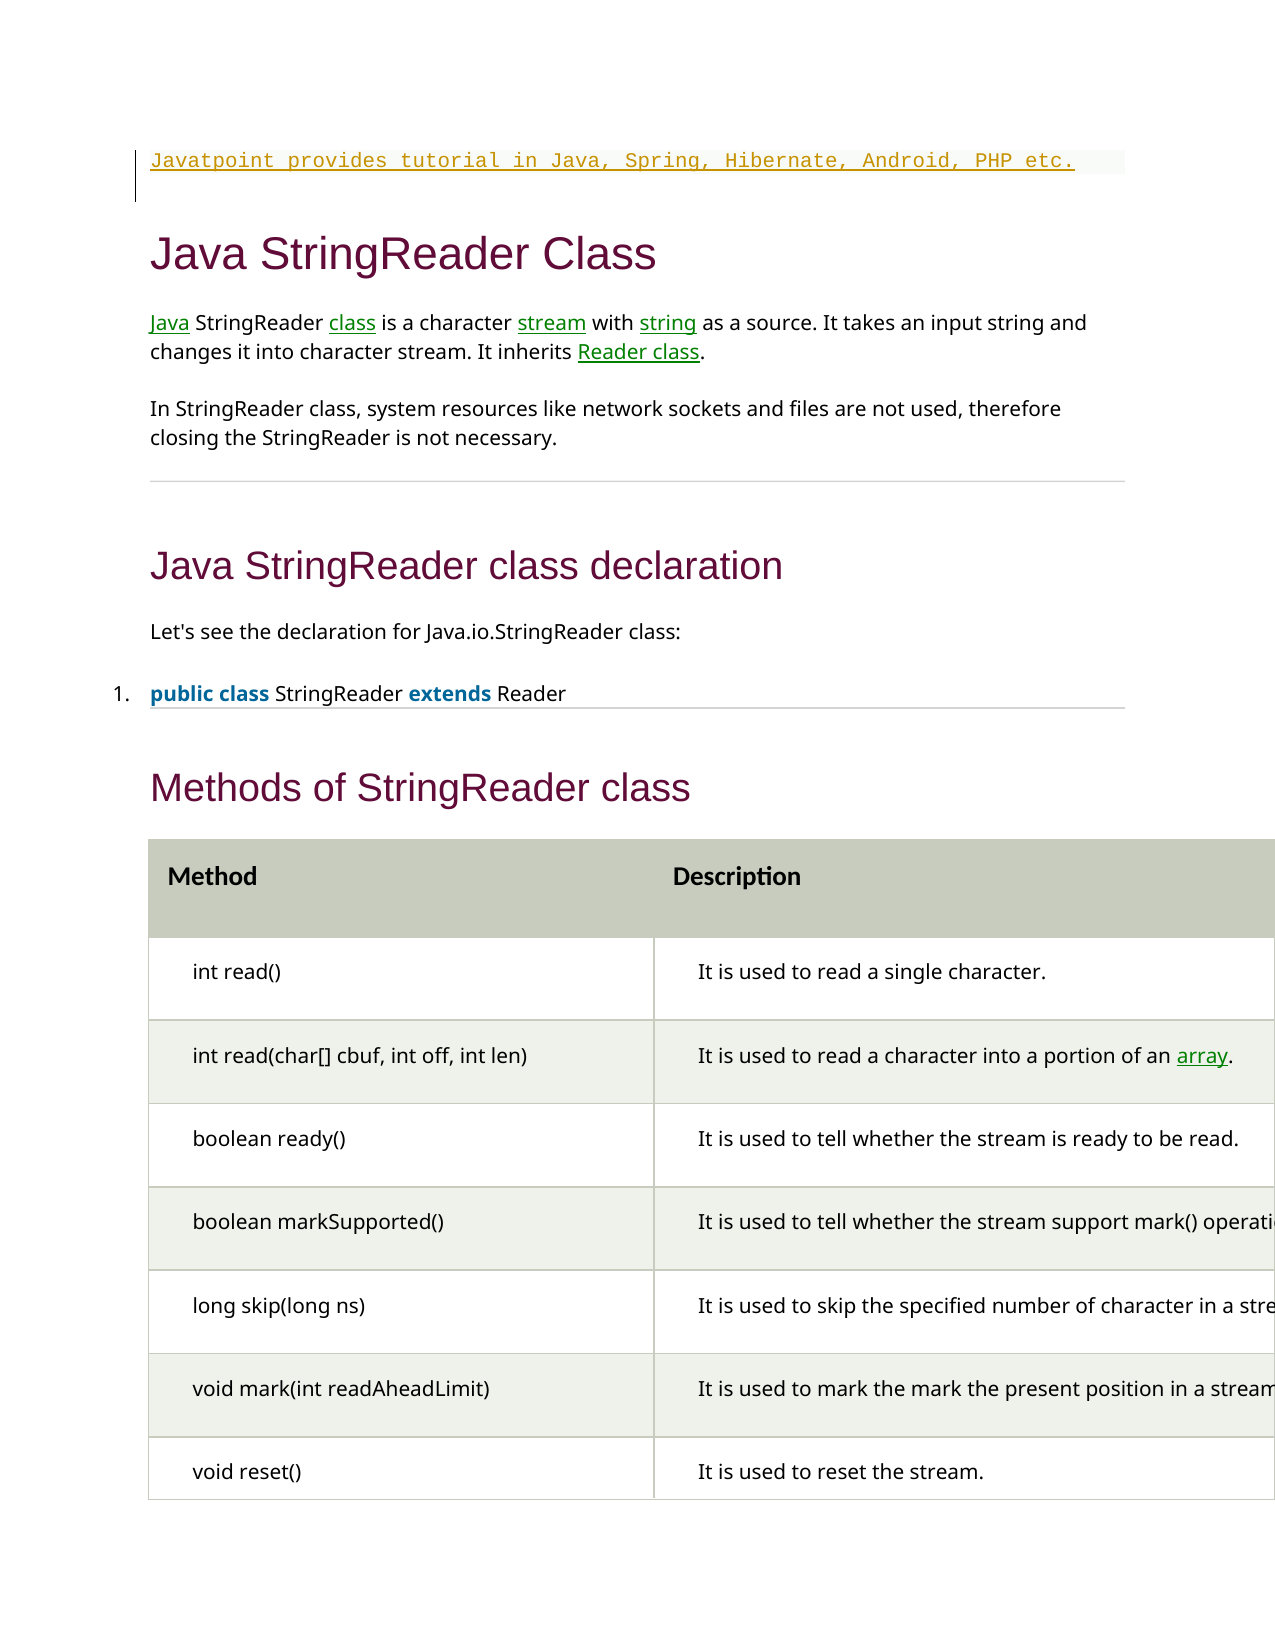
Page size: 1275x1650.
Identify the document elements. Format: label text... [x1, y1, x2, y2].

table_cell int read() [149, 938, 653, 1019]
table_cell long skip(long ns) [149, 1271, 653, 1353]
table_cell It is used to tell whether the stream is ready to be read. [655, 1104, 1274, 1186]
text Let's see the declaration for Java.io.StringReader class: [150, 617, 1125, 645]
subtitle Methods of StringReader class [150, 764, 1125, 810]
text In StringReader class, system resources like network sockets and files are not used, therefore closing the StringReader is not necessary. [150, 394, 1125, 451]
table_cell It is used to read a single character. [655, 938, 1274, 1019]
list public class StringReader extends Reader [112, 674, 1125, 707]
table_cell It is used to mark the mark the present position in a stream. [655, 1354, 1274, 1436]
table_cell It is used to skip the specified number of character in a stream [655, 1271, 1274, 1353]
table_header Method [149, 841, 654, 936]
text Java StringReader class is a character stream with string as a source. It takes an input string and changes it into character stream. It inherits Reader class. [150, 308, 1125, 365]
table_cell boolean ready() [149, 1104, 653, 1186]
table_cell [655, 1438, 1274, 1498]
subtitle Java StringReader class declaration [150, 542, 1125, 588]
table_cell It is used to tell whether the stream support mark() operation. [655, 1188, 1274, 1269]
subtitle Java StringReader Class [150, 227, 1125, 279]
table_header Description [654, 841, 1274, 936]
table_cell boolean markSupported() [149, 1188, 653, 1269]
table_cell void reset() [149, 1438, 653, 1498]
table_cell It is used to read a character into a portion of an array. [655, 1021, 1274, 1103]
table_cell void mark(int readAheadLimit) [149, 1354, 653, 1436]
table_cell int read(char[] cbuf, int off, int len) [149, 1021, 653, 1103]
